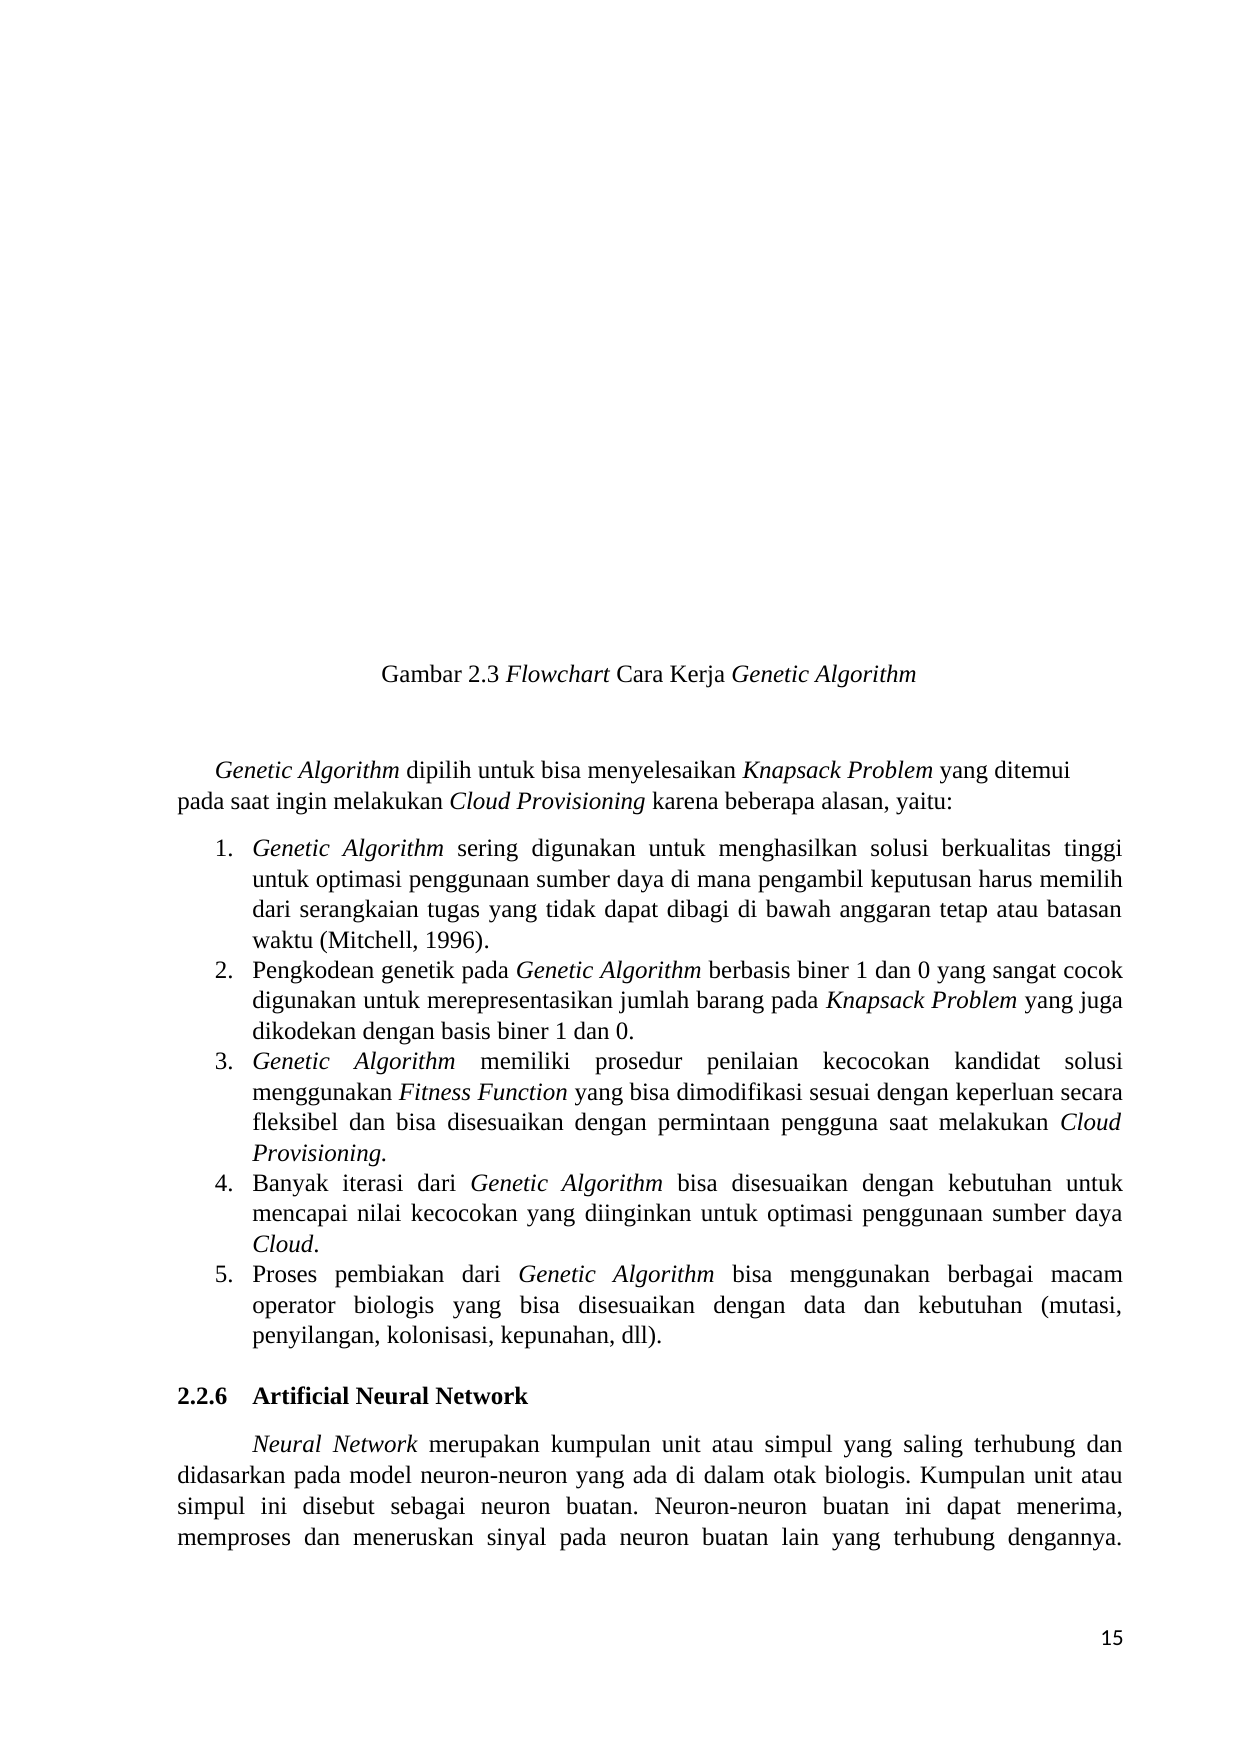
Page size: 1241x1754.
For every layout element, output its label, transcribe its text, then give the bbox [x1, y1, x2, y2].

list Artificial Neural Network [177, 1381, 1123, 1410]
list Pengkodean genetik pada Genetic Algorithm berbasis biner 1 dan 0 yang sangat cocok digunakan untuk merepresentasikan jumlah barang pada Knapsack Problem yang juga dikodekan dengan basis biner 1 dan 0. [214, 955, 1123, 1045]
text Genetic Algorithm dipilih untuk bisa menyelesaikan Knapsack Problem yang ditemui pada saat ingin melakukan Cloud Provisioning karena beberapa alasan, yaitu: [177, 755, 1123, 814]
list Banyak iterasi dari Genetic Algorithm bisa disesuaikan dengan kebutuhan untuk mencapai nilai kecocokan yang diinginkan untuk optimasi penggunaan sumber daya Cloud. [214, 1168, 1123, 1258]
list Proses pembiakan dari Genetic Algorithm bisa menggunakan berbagai macam operator biologis yang bisa disesuaikan dengan data dan kebutuhan (mutasi, penyilangan, kolonisasi, kepunahan, dll). [214, 1259, 1123, 1349]
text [177, 1429, 1123, 1551]
list Genetic Algorithm memiliki prosedur penilaian kecocokan kandidat solusi menggunakan Fitness Function yang bisa dimodifikasi sesuai dengan keperluan secara fleksibel dan bisa disesuaikan dengan permintaan pengguna saat melakukan Cloud Provisioning. [214, 1046, 1123, 1166]
text Gambar 2.3 Flowchart Cara Kerja Genetic Algorithm [177, 659, 1123, 688]
list Genetic Algorithm sering digunakan untuk menghasilkan solusi berkualitas tinggi untuk optimasi penggunaan sumber daya di mana pengambil keputusan harus memilih dari serangkaian tugas yang tidak dapat dibagi di bawah anggaran tetap atau batasan waktu. [214, 833, 1123, 953]
